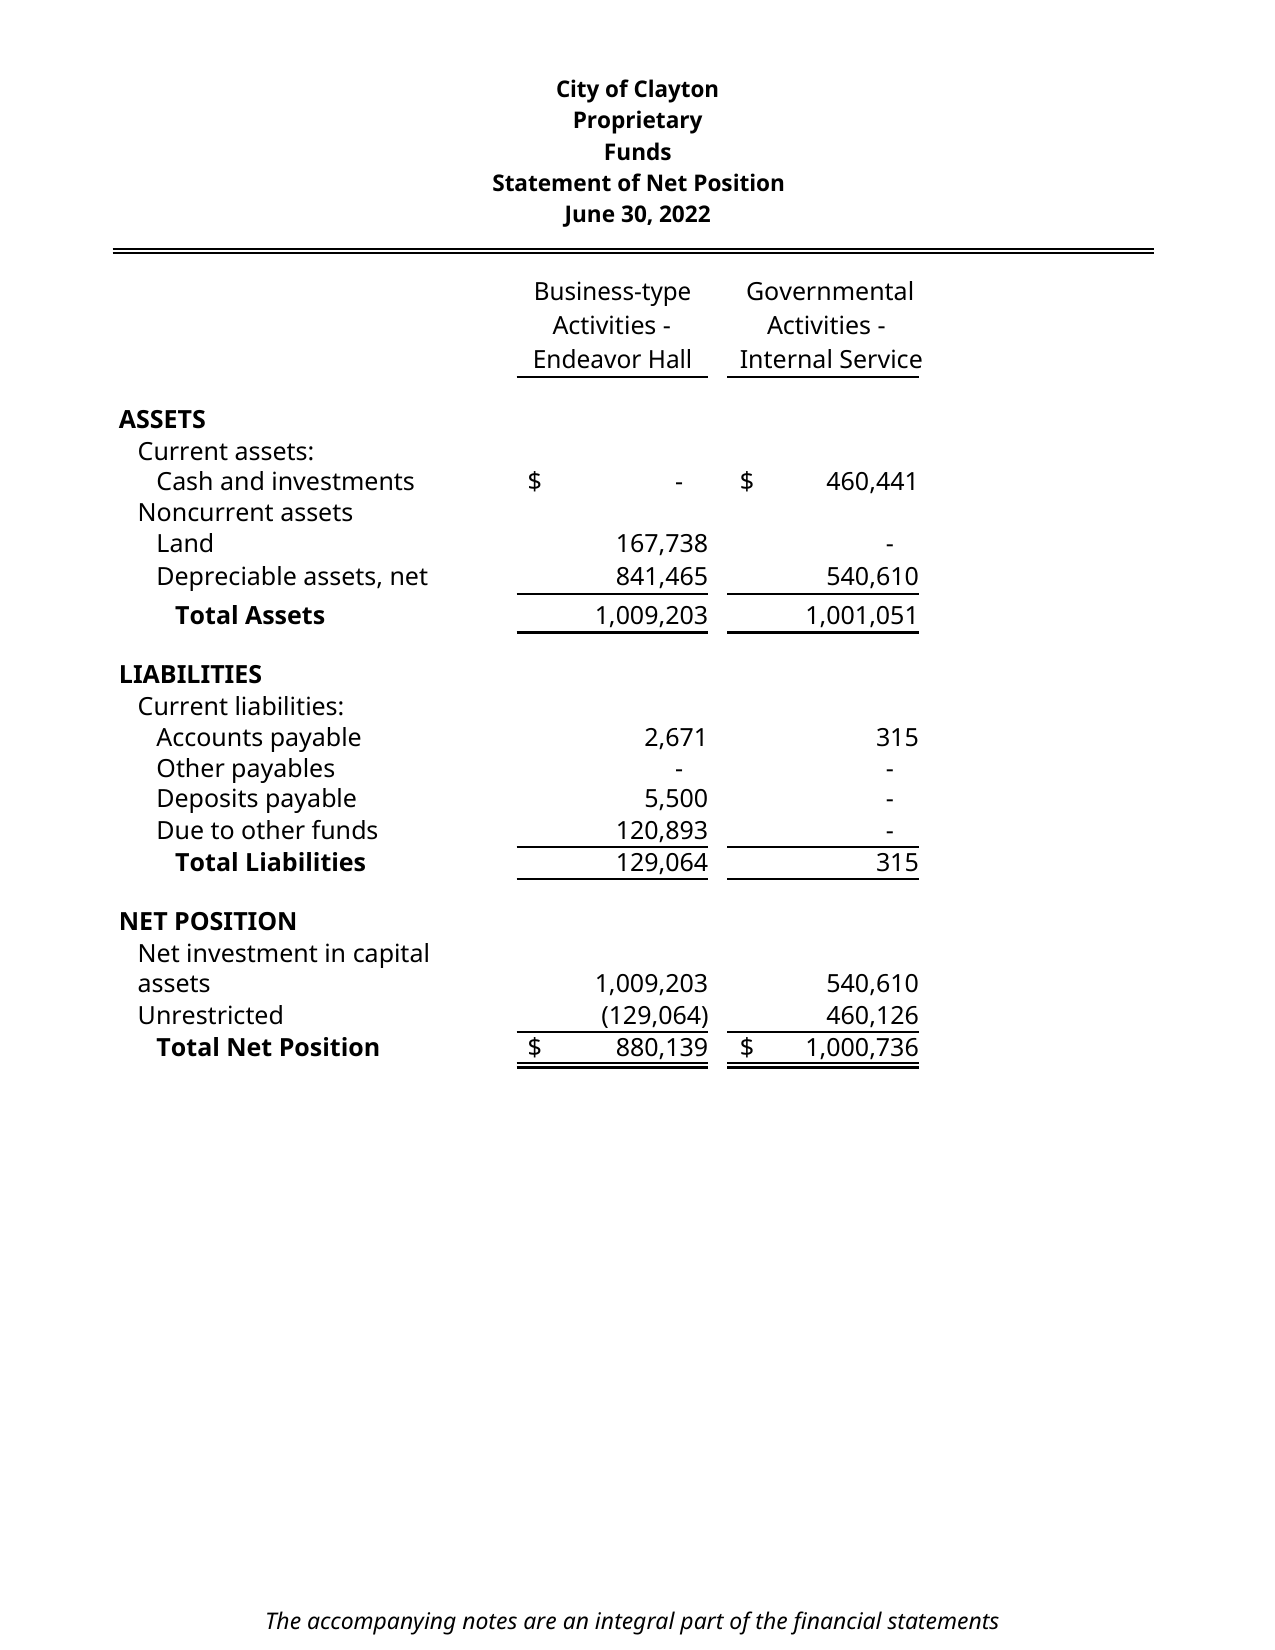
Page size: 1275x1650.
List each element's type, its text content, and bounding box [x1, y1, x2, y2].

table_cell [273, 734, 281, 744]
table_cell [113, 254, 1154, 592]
text The accompanying notes are an integral part of the financial statements [112, 1605, 1152, 1636]
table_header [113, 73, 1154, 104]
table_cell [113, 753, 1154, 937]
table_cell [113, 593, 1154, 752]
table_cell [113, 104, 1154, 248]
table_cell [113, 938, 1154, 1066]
